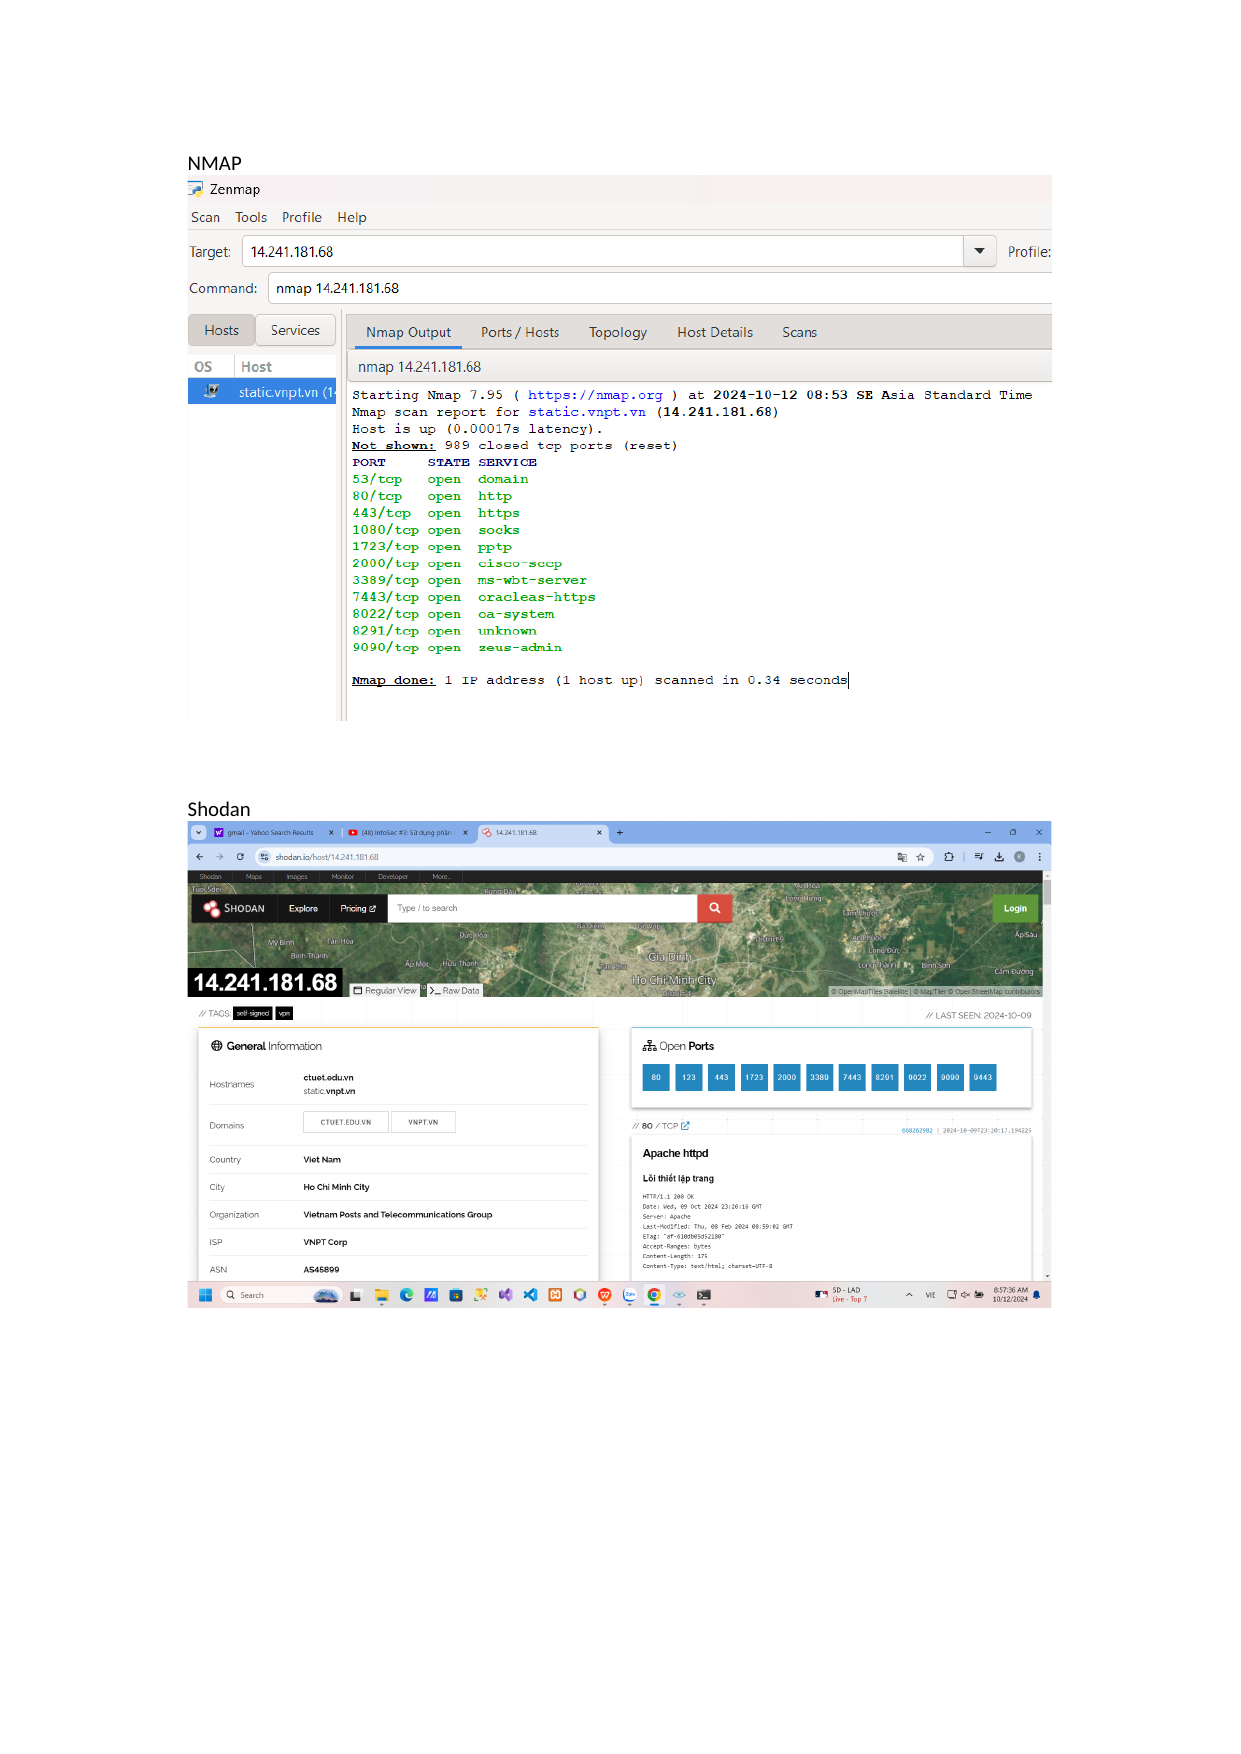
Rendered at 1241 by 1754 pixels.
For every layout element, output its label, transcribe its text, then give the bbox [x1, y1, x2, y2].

picture [187, 821, 1052, 1308]
text NMAP [187, 150, 1053, 175]
picture [187, 175, 1053, 721]
text Shodan [187, 796, 1053, 822]
